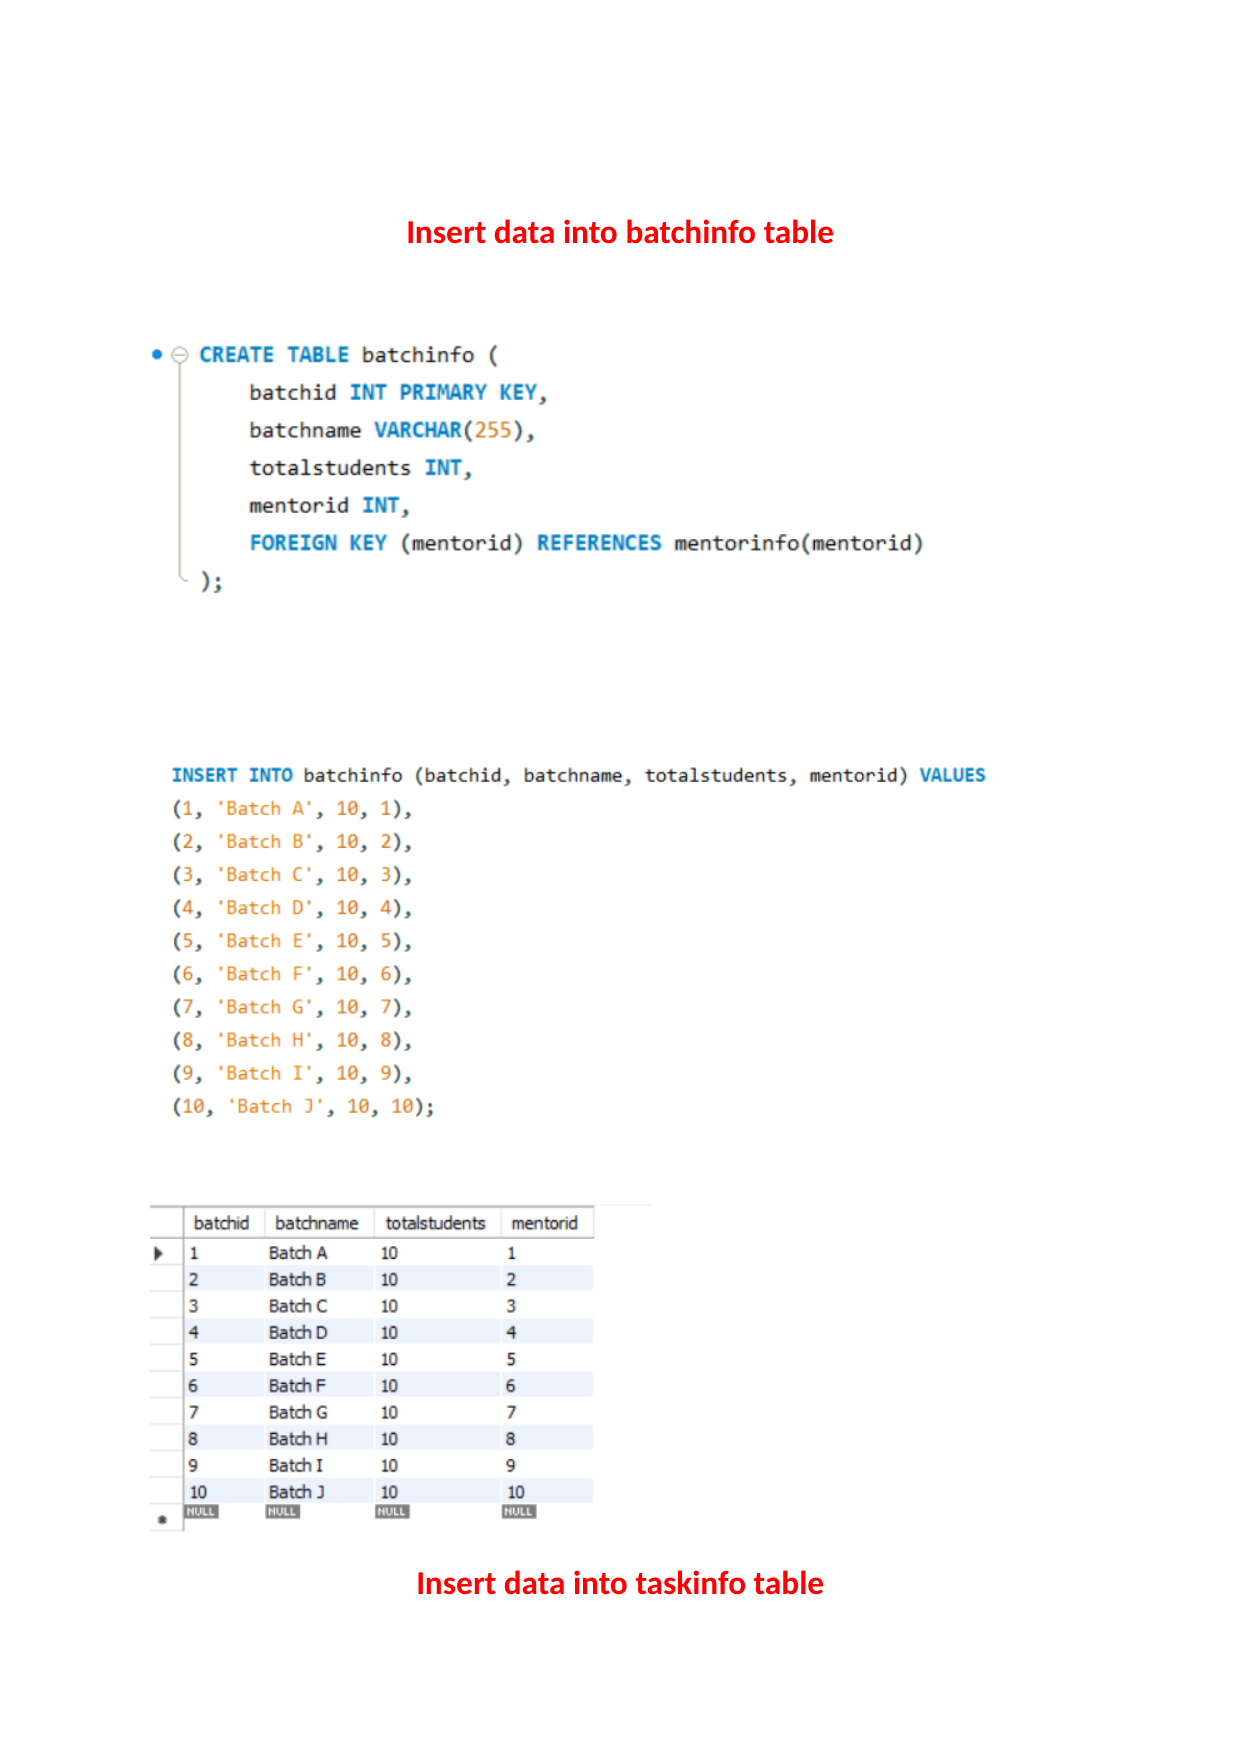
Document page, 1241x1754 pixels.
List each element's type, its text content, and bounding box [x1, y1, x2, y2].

picture [150, 1204, 652, 1543]
picture [150, 742, 1091, 1125]
text Insert data into taskinfo table [150, 1562, 1090, 1602]
picture [150, 331, 959, 602]
text Insert data into batchinfo table [150, 211, 1090, 251]
